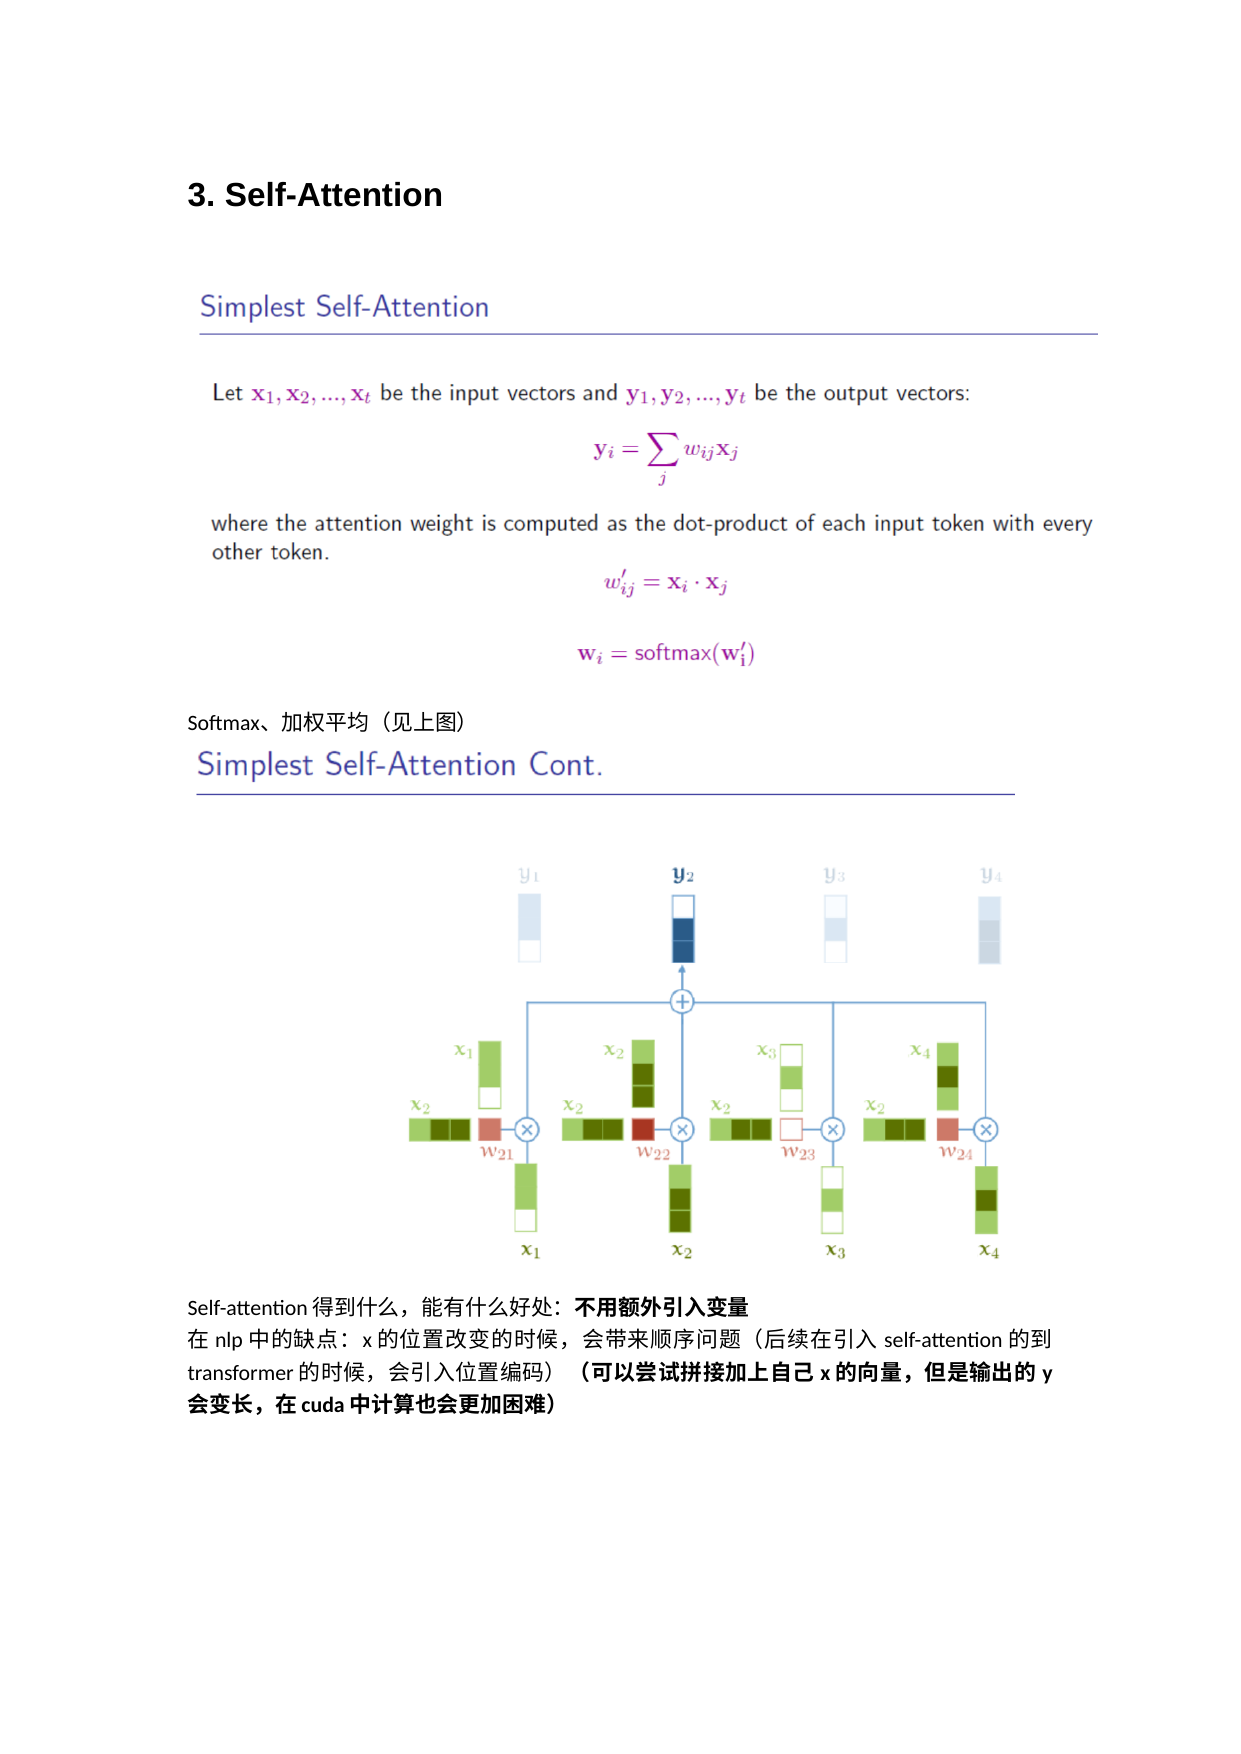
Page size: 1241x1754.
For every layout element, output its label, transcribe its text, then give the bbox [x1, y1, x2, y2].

picture [187, 281, 1098, 673]
subtitle Self-Attention [187, 162, 1053, 227]
text Self-attention得到什么，能有什么好处：不用额外引入变量 [187, 1289, 1053, 1322]
picture [187, 736, 1015, 1267]
text Softmax、加权平均（见上图） [187, 704, 1053, 737]
text 在nlp中的缺点：x的位置改变的时候，会带来顺序问题（后续在引入self-attention的到transformer的时候，会引入位置编码）（可以尝试拼接加上自己x的向量，但是输出的y会变长，在cuda中计算也会更加困难） [187, 1322, 1053, 1419]
